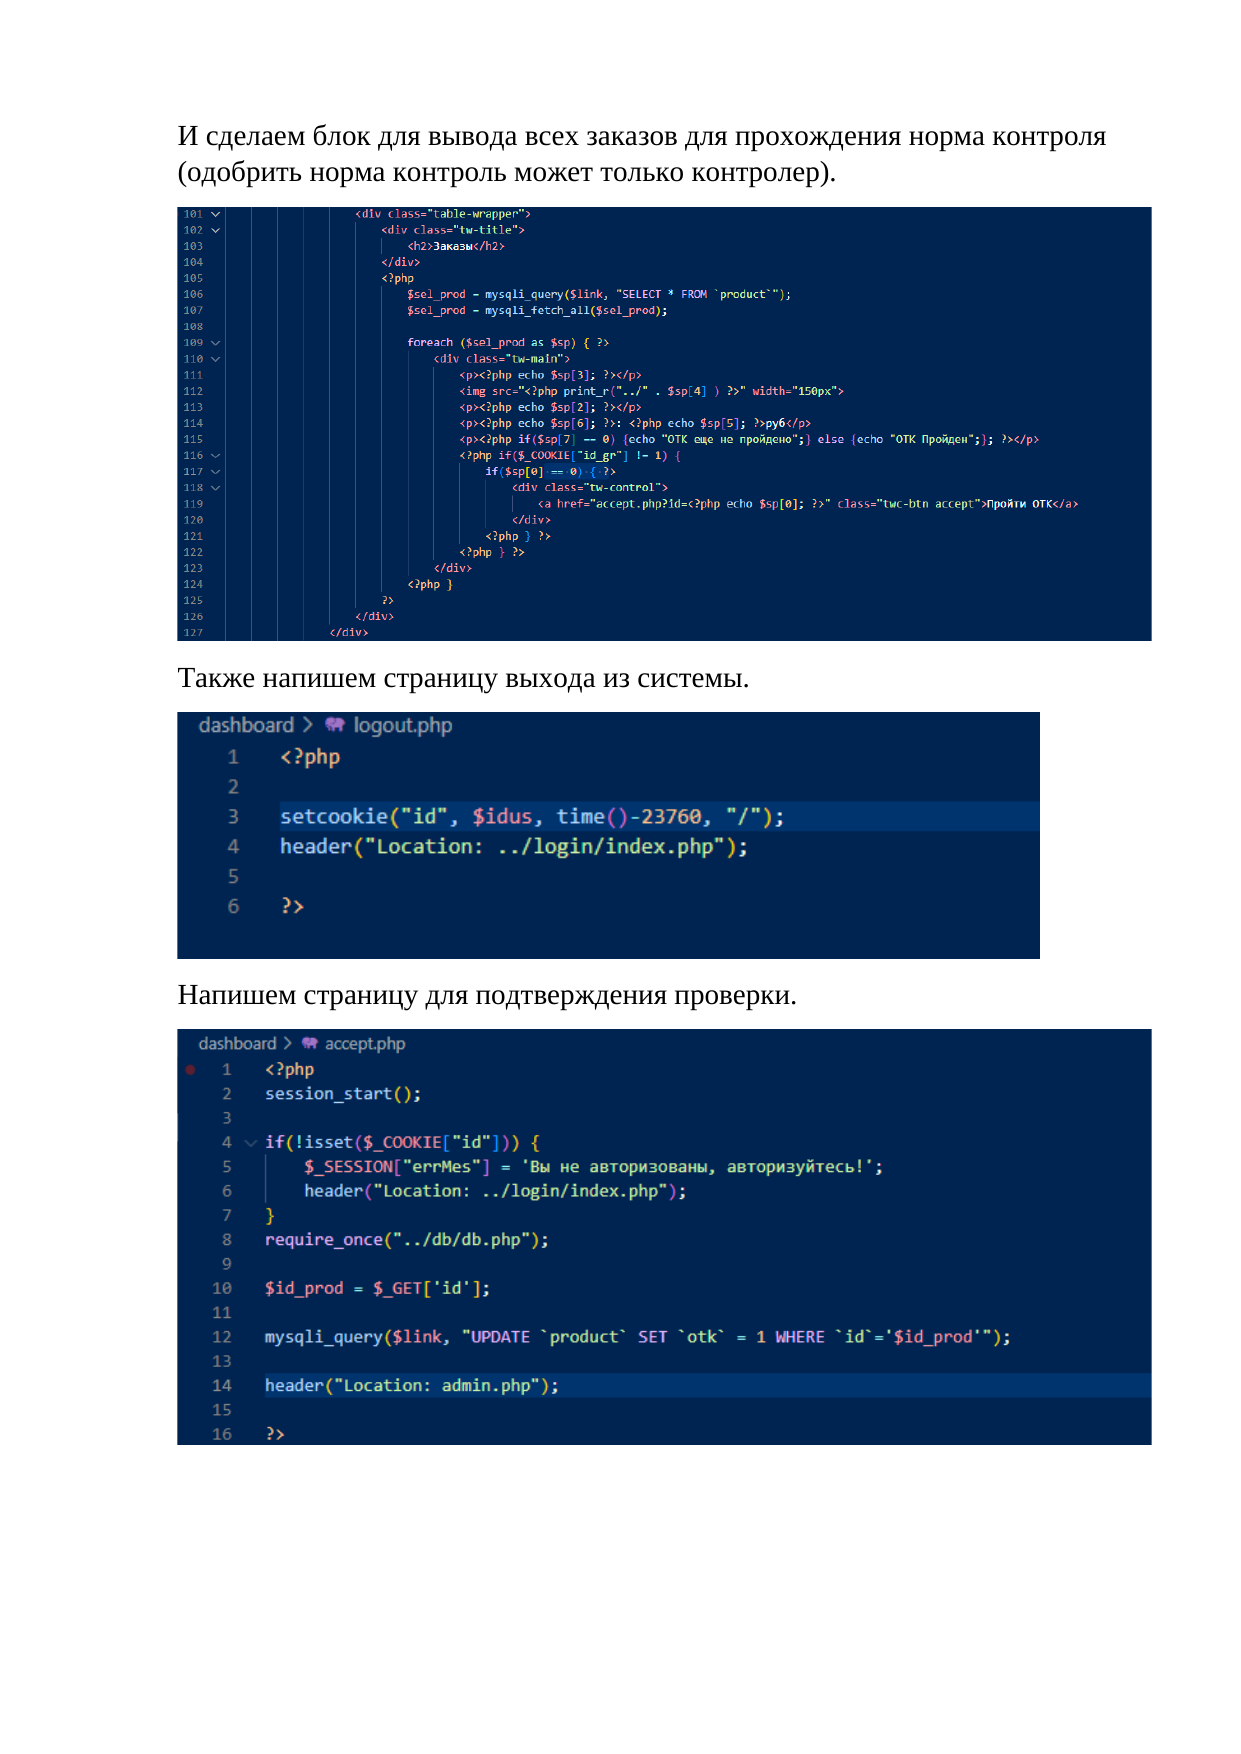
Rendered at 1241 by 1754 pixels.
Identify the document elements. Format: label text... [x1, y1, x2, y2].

picture [177, 207, 1152, 641]
text Напишем страницу для подтверждения проверки. [177, 977, 1152, 1011]
text И сделаем блок для вывода всех заказов для прохождения норма контроля (одобрить норма контроль может только контролер). [177, 118, 1152, 188]
picture [177, 712, 1040, 959]
picture [177, 1029, 1152, 1445]
text Также напишем страницу выхода из системы. [177, 660, 1152, 693]
